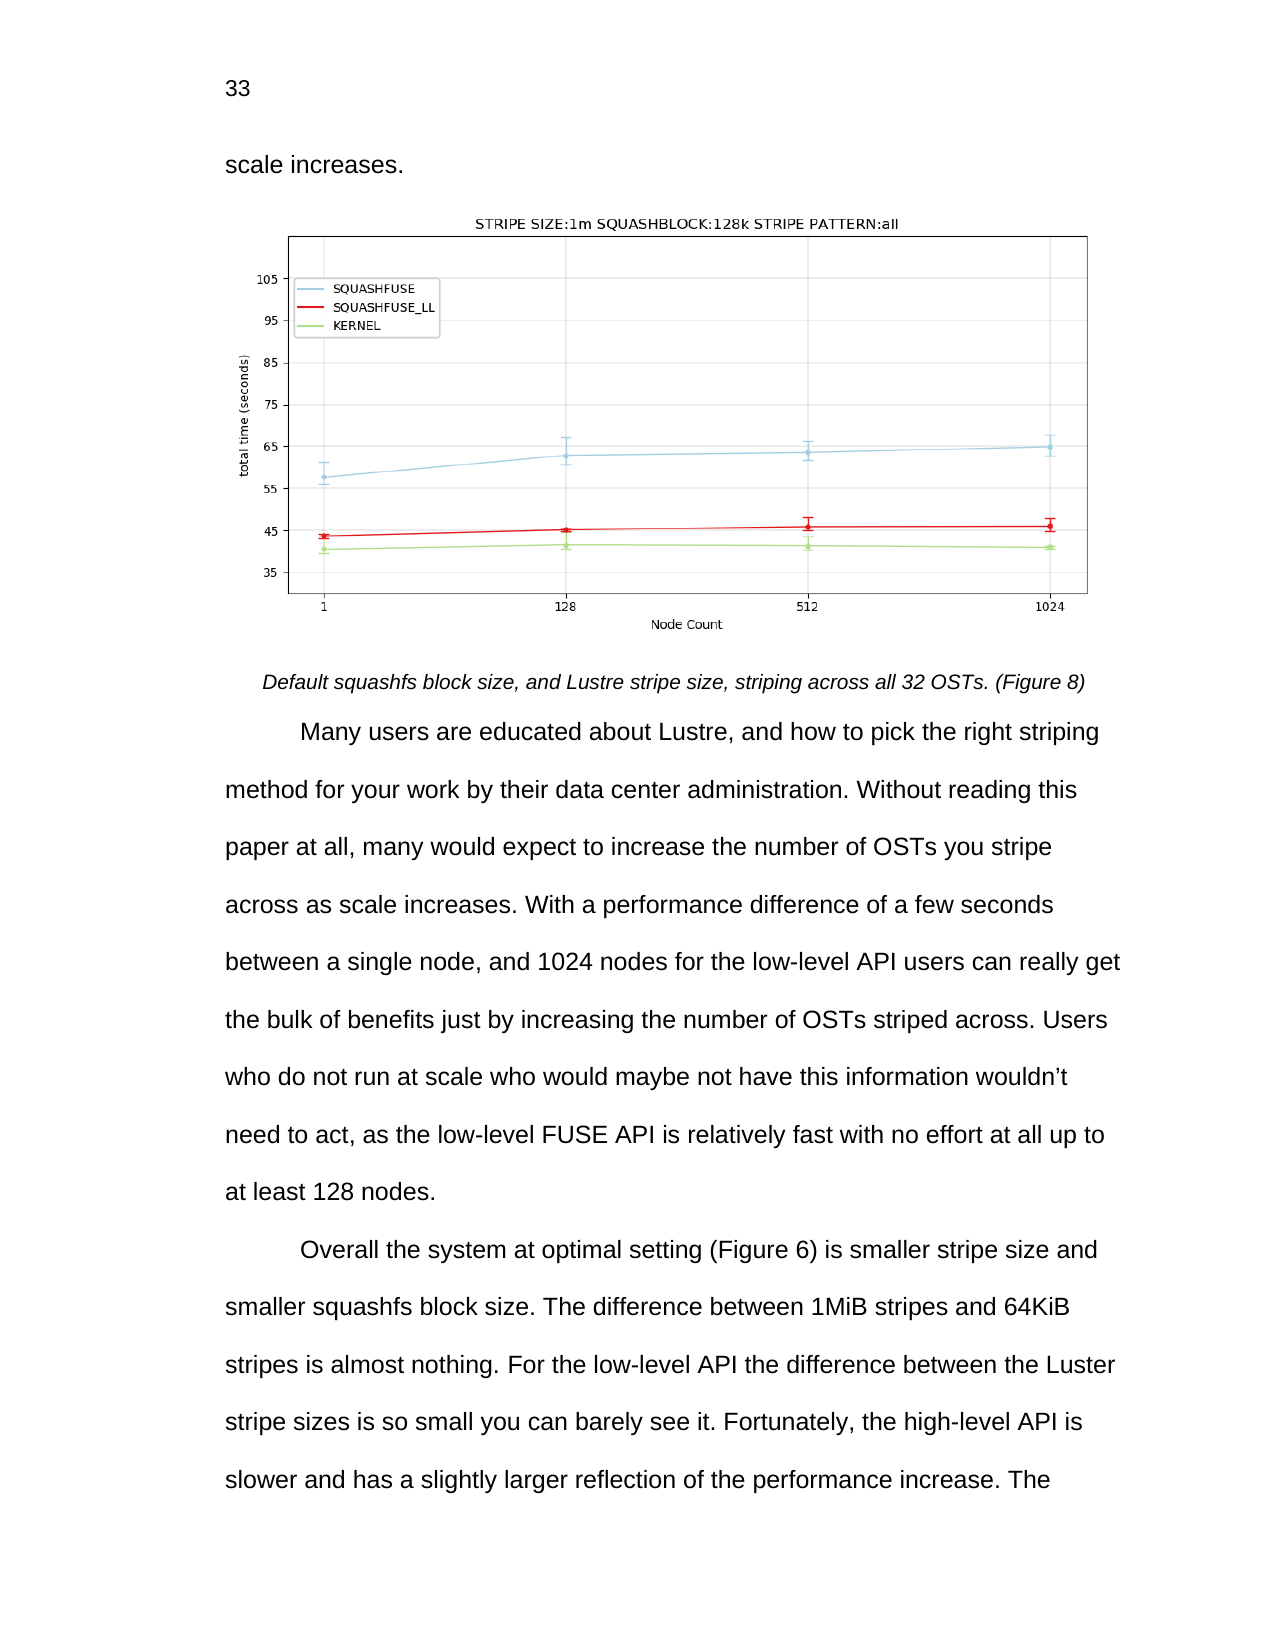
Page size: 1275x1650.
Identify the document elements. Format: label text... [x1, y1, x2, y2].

text Default squashfs block size, and Lustre stripe size, striping across all 32 OSTs. (Figure 8) [225, 669, 1125, 693]
picture [225, 205, 1102, 644]
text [225, 1235, 1125, 1494]
text Many users are educated about Lustre, and how to pick the right striping method for your work by their data center administration. Without reading this paper at all, many would expect to increase the number of OSTs you stripe across as scale increases. With a performance difference of a few seconds between a single node, and 1024 nodes for the low-level API users can really get the bulk of benefits just by increasing the number of OSTs striped across. Users who do not run at scale who would maybe not have this information wouldn’t need to act, as the low-level FUSE API is relatively fast with no effort at all up to at least 128 nodes. [225, 717, 1125, 1206]
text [225, 150, 1125, 643]
